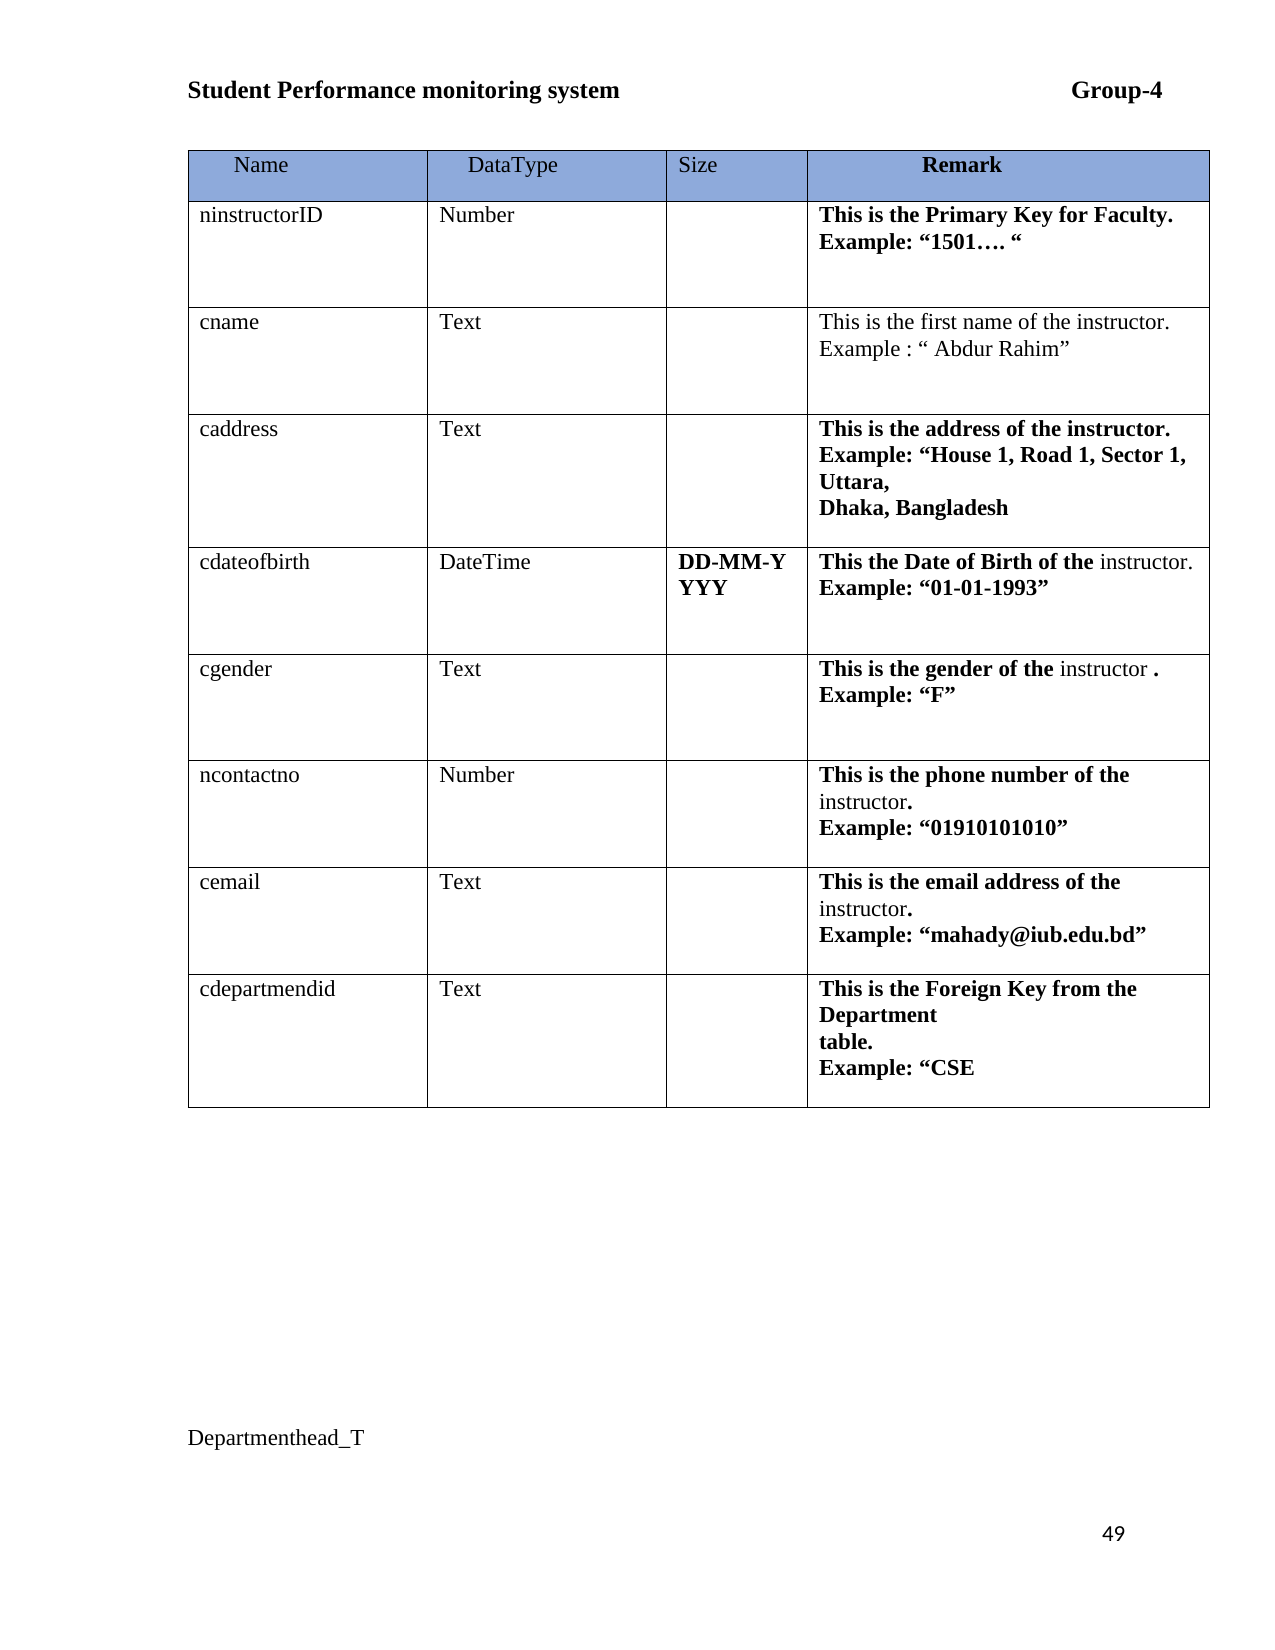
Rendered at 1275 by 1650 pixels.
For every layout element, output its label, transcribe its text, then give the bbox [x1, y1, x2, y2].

table_cell This is the phone number of the instructor. Example: “01910101010” [808, 761, 1209, 867]
table_cell [667, 308, 807, 414]
table_cell Text [428, 415, 666, 547]
table_header Remark [808, 151, 1209, 201]
text Departmenthead_T [187, 1423, 1125, 1450]
table_cell Text [428, 975, 666, 1107]
table_cell [667, 415, 807, 547]
table_cell This is the email address of the instructor. Example: “mahady@iub.edu.bd” [808, 868, 1209, 974]
table_cell DateTime [428, 548, 666, 654]
table_cell Text [428, 308, 666, 414]
table_cell Number [428, 761, 666, 867]
table_cell Text [428, 655, 666, 760]
table_cell This is the Primary Key for Faculty. Example: “1501…. “ [808, 202, 1209, 307]
table_cell This is the first name of the instructor. Example : “ Abdur Rahim” [808, 308, 1209, 414]
table_cell ncontactno [189, 761, 427, 867]
table_cell [667, 975, 807, 1107]
table_cell [667, 655, 807, 760]
table_cell cdateofbirth [189, 548, 427, 654]
table_header Name [189, 151, 427, 201]
table_cell This is the gender of the instructor . Example: “F” [808, 655, 1209, 760]
table_cell Number [428, 202, 666, 307]
table_cell DD-MM-Y YYY [667, 548, 807, 654]
table_cell cname [189, 308, 427, 414]
table_cell [667, 761, 807, 867]
table_cell cdepartmendid [189, 975, 427, 1107]
table_cell [667, 202, 807, 307]
table_header Size [667, 151, 807, 201]
table_cell cemail [189, 868, 427, 974]
table_cell [667, 868, 807, 974]
table_cell cgender [189, 655, 427, 760]
table_cell This is the address of the instructor. Example: “House 1, Road 1, Sector 1, Uttara, Dhaka, Bangladesh [808, 415, 1209, 547]
table_cell caddress [189, 415, 427, 547]
table_cell Text [428, 868, 666, 974]
table_cell ninstructorID [189, 202, 427, 307]
table_cell This is the Foreign Key from the Department table. Example: “CSE [808, 975, 1209, 1107]
table_cell This the Date of Birth of the instructor. Example: “01-01-1993” [808, 548, 1209, 654]
table_header DataType [428, 151, 666, 201]
